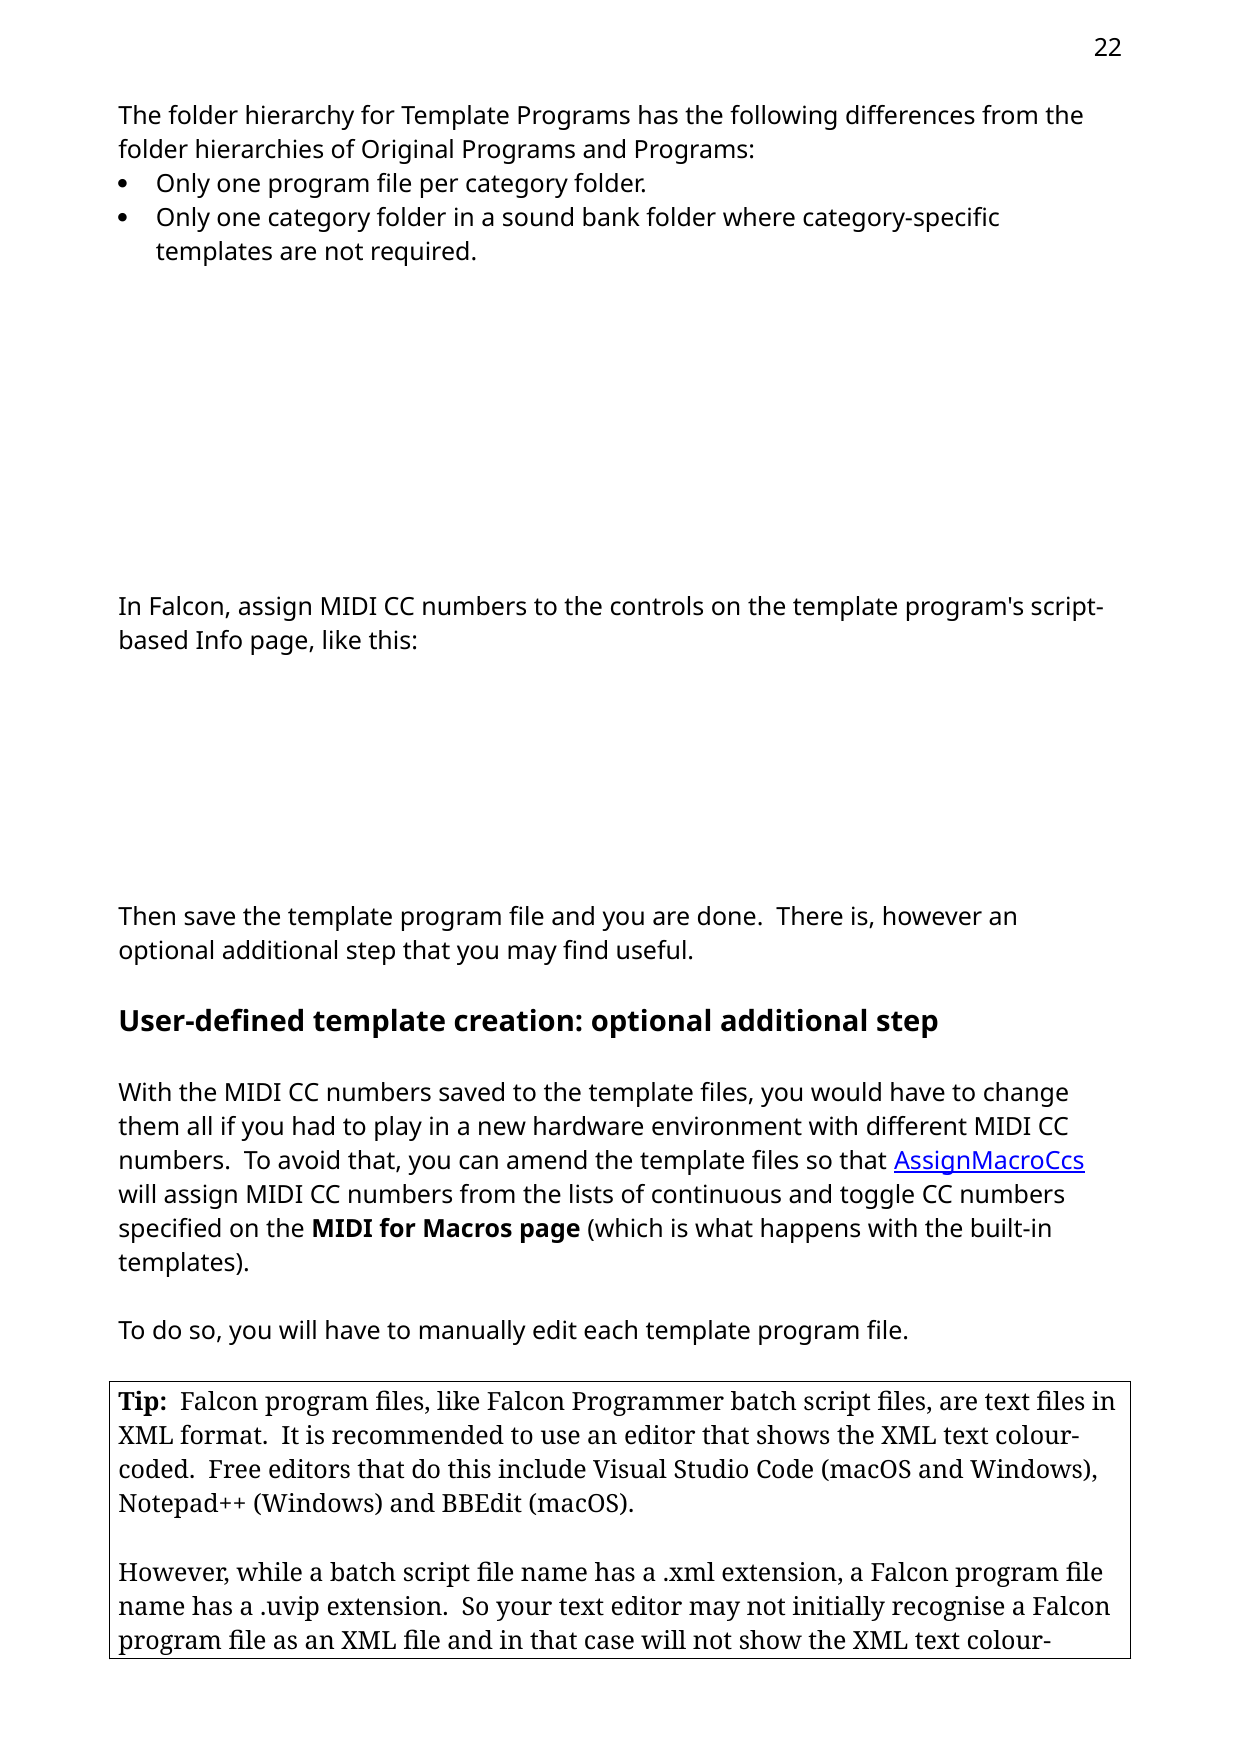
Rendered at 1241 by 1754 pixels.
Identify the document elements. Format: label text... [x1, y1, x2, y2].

text In Falcon, assign MIDI CC numbers to the controls on the template program's script-based Info page, like this: [118, 588, 1122, 656]
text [110, 1551, 1130, 1658]
text The folder hierarchy for Template Programs has the following differences from the folder hierarchies of Original Programs and Programs: [118, 98, 1122, 166]
text To do so, you will have to manually edit each template program file. [118, 1313, 1122, 1347]
text Then save the template program file and you are done. There is, however an optional additional step that you may find useful. [118, 898, 1122, 966]
text Tip: Falcon program files, like Falcon Programmer batch script files, are text files in XML format. It is recommended to use an editor that shows the XML text colour-coded. Free editors that do this include Visual Studio Code (macOS and Windows), Notepad++ (Windows) and BBEdit (macOS). [110, 1382, 1130, 1520]
text With the MIDI CC numbers saved to the template files, you would have to change them all if you had to play in a new hardware environment with different MIDI CC numbers. To avoid that, you can amend the template files so that AssignMacroCcs will assign MIDI CC numbers from the lists of continuous and toggle CC numbers specified on the MIDI for Macros page (which is what happens with the built-in templates). [118, 1074, 1122, 1279]
list Only one category folder in a sound bank folder where category-specific templates are not required. [118, 200, 1122, 268]
list Only one program file per category folder. [118, 166, 1122, 200]
subtitle User-defined template creation: optional additional step [118, 1001, 1122, 1040]
